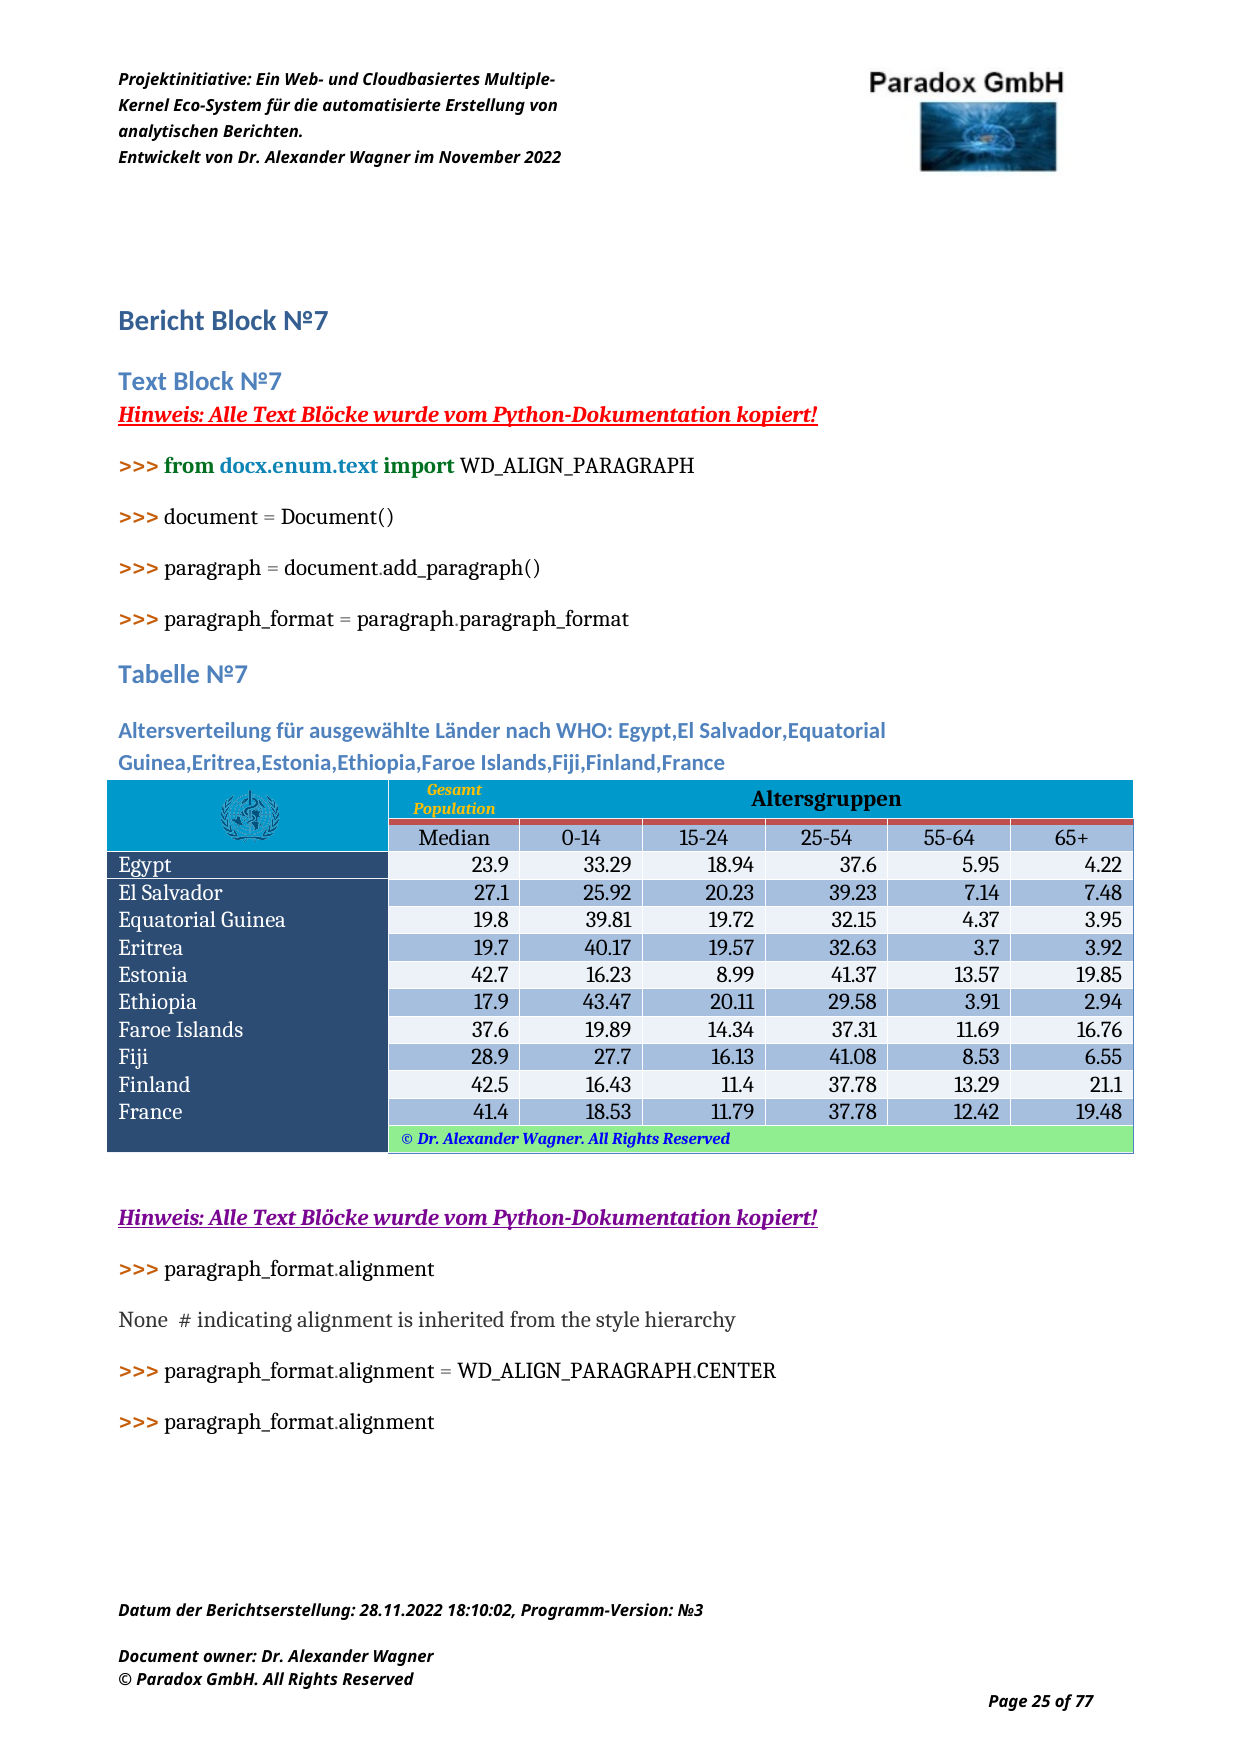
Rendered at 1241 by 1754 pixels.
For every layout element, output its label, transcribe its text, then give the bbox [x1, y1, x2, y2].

table_header Gesamt Population [389, 780, 520, 818]
table_cell 55-64 [888, 825, 1010, 851]
table_header [107, 780, 388, 851]
table_cell 18.94 [643, 852, 765, 878]
text >>> paragraph_format.alignment [118, 1256, 1122, 1282]
picture [248, 791, 253, 802]
table_cell 19.72 [643, 907, 765, 933]
text >>> paragraph_format.alignment [118, 1409, 1122, 1435]
table_cell 41.4 [389, 1099, 519, 1125]
table_cell 0-14 [520, 825, 642, 851]
table_cell 11.79 [643, 1099, 765, 1125]
text None # indicating alignment is inherited from the style hierarchy [118, 1307, 1122, 1333]
table_cell 20.23 [643, 880, 765, 906]
table_cell 3.95 [1011, 907, 1133, 933]
table_cell 3.92 [1011, 934, 1133, 961]
table_cell © Dr. Alexander Wagner. All Rights Reserved [389, 1126, 1133, 1152]
table_cell 14.34 [643, 1017, 765, 1043]
table_cell 6.55 [1011, 1044, 1133, 1070]
table_cell 19.57 [643, 934, 765, 961]
table_cell 19.85 [1011, 962, 1133, 988]
subtitle Tabelle №7 [118, 657, 1122, 690]
table_cell 16.43 [520, 1071, 642, 1098]
table_cell 3.91 [888, 989, 1010, 1016]
table_cell 25-54 [766, 825, 887, 851]
subtitle Bericht Block №7 [118, 302, 1122, 338]
table_cell 3.7 [888, 934, 1010, 961]
text >>> paragraph_format.alignment = WD_ALIGN_PARAGRAPH.CENTER [118, 1358, 1122, 1384]
table_cell France [107, 1098, 388, 1125]
text >>> paragraph = document.add_paragraph() [118, 555, 1122, 581]
table_cell 28.9 [389, 1044, 519, 1070]
table_cell 37.6 [766, 852, 887, 878]
table_cell 42.7 [389, 962, 519, 988]
table_cell Estonia [107, 961, 388, 988]
table_cell 43.47 [520, 989, 642, 1016]
table_cell 19.8 [389, 907, 519, 933]
table_cell 39.23 [766, 880, 887, 906]
table_cell Egypt [107, 852, 388, 878]
table_cell 11.4 [643, 1071, 765, 1098]
table_cell 19.89 [520, 1017, 642, 1043]
table_cell 40.17 [520, 934, 642, 961]
table_cell 17.9 [389, 989, 519, 1016]
table_cell 37.78 [766, 1071, 887, 1098]
table_cell 8.53 [888, 1044, 1010, 1070]
text >>> from docx.enum.text import WD_ALIGN_PARAGRAPH [118, 453, 1122, 479]
table_cell 7.14 [888, 880, 1010, 906]
table_cell 7.48 [1011, 880, 1133, 906]
table_cell 13.29 [888, 1071, 1010, 1098]
table_cell 16.23 [520, 962, 642, 988]
table_cell 12.42 [888, 1099, 1010, 1125]
table_cell 19.7 [389, 934, 519, 961]
table_cell 11.69 [888, 1017, 1010, 1043]
table_cell 27.1 [389, 880, 519, 906]
table_cell 15-24 [643, 825, 765, 851]
text >>> document = Document() [118, 504, 1122, 530]
table_cell Equatorial Guinea [107, 906, 388, 933]
table_cell 37.6 [389, 1017, 519, 1043]
table_cell 41.08 [766, 1044, 887, 1070]
picture [271, 802, 277, 811]
table_cell El Salvador [107, 879, 388, 906]
table_cell 5.95 [888, 852, 1010, 878]
table_cell 18.53 [520, 1099, 642, 1125]
table_cell 4.37 [888, 907, 1010, 933]
text >>> paragraph_format = paragraph.paragraph_format [118, 606, 1122, 632]
table_cell 32.15 [766, 907, 887, 933]
table_cell 29.58 [766, 989, 887, 1016]
table_cell Finland [107, 1070, 388, 1098]
picture [241, 800, 263, 829]
table_cell Faroe Islands [107, 1016, 388, 1043]
table_cell 65+ [1011, 825, 1133, 851]
table_cell 23.9 [389, 852, 519, 878]
subtitle Text Block №7 [118, 364, 1122, 397]
table_cell Median [389, 825, 519, 851]
picture [234, 815, 240, 823]
table_cell 42.5 [389, 1071, 519, 1098]
table_cell 20.11 [643, 989, 765, 1016]
table_cell Ethiopia [107, 988, 388, 1016]
table_cell 39.81 [520, 907, 642, 933]
table_cell 37.78 [766, 1099, 887, 1125]
table_cell 8.99 [643, 962, 765, 988]
picture [863, 67, 1100, 177]
table_cell 21.1 [1011, 1071, 1133, 1098]
table_cell 4.22 [1011, 852, 1133, 878]
table_cell Eritrea [107, 933, 388, 961]
table_cell 37.31 [766, 1017, 887, 1043]
table_header Altersgruppen [520, 780, 1133, 818]
text Hinweis: Alle Text Blöcke wurde vom Python-Dokumentation kopiert! [118, 1204, 1122, 1231]
table_cell 41.37 [766, 962, 887, 988]
table_cell 19.48 [1011, 1099, 1133, 1125]
table_cell [107, 1125, 388, 1152]
table_cell 25.92 [520, 880, 642, 906]
table_cell 16.13 [643, 1044, 765, 1070]
table_cell 16.76 [1011, 1017, 1133, 1043]
table_cell 32.63 [766, 934, 887, 961]
table_cell 33.29 [520, 852, 642, 878]
table_cell 27.7 [520, 1044, 642, 1070]
subtitle Altersverteilung für ausgewählte Länder nach WHO: Egypt,El Salvador,Equatorial Guinea,Eritrea,Estonia,Ethiopia,Faroe Islands,Fiji,Finland,France [118, 716, 1122, 776]
table_cell 2.94 [1011, 989, 1133, 1016]
table_cell Fiji [107, 1043, 388, 1070]
table_cell 13.57 [888, 962, 1010, 988]
text Hinweis: Alle Text Blöcke wurde vom Python-Dokumentation kopiert! [118, 402, 1122, 428]
